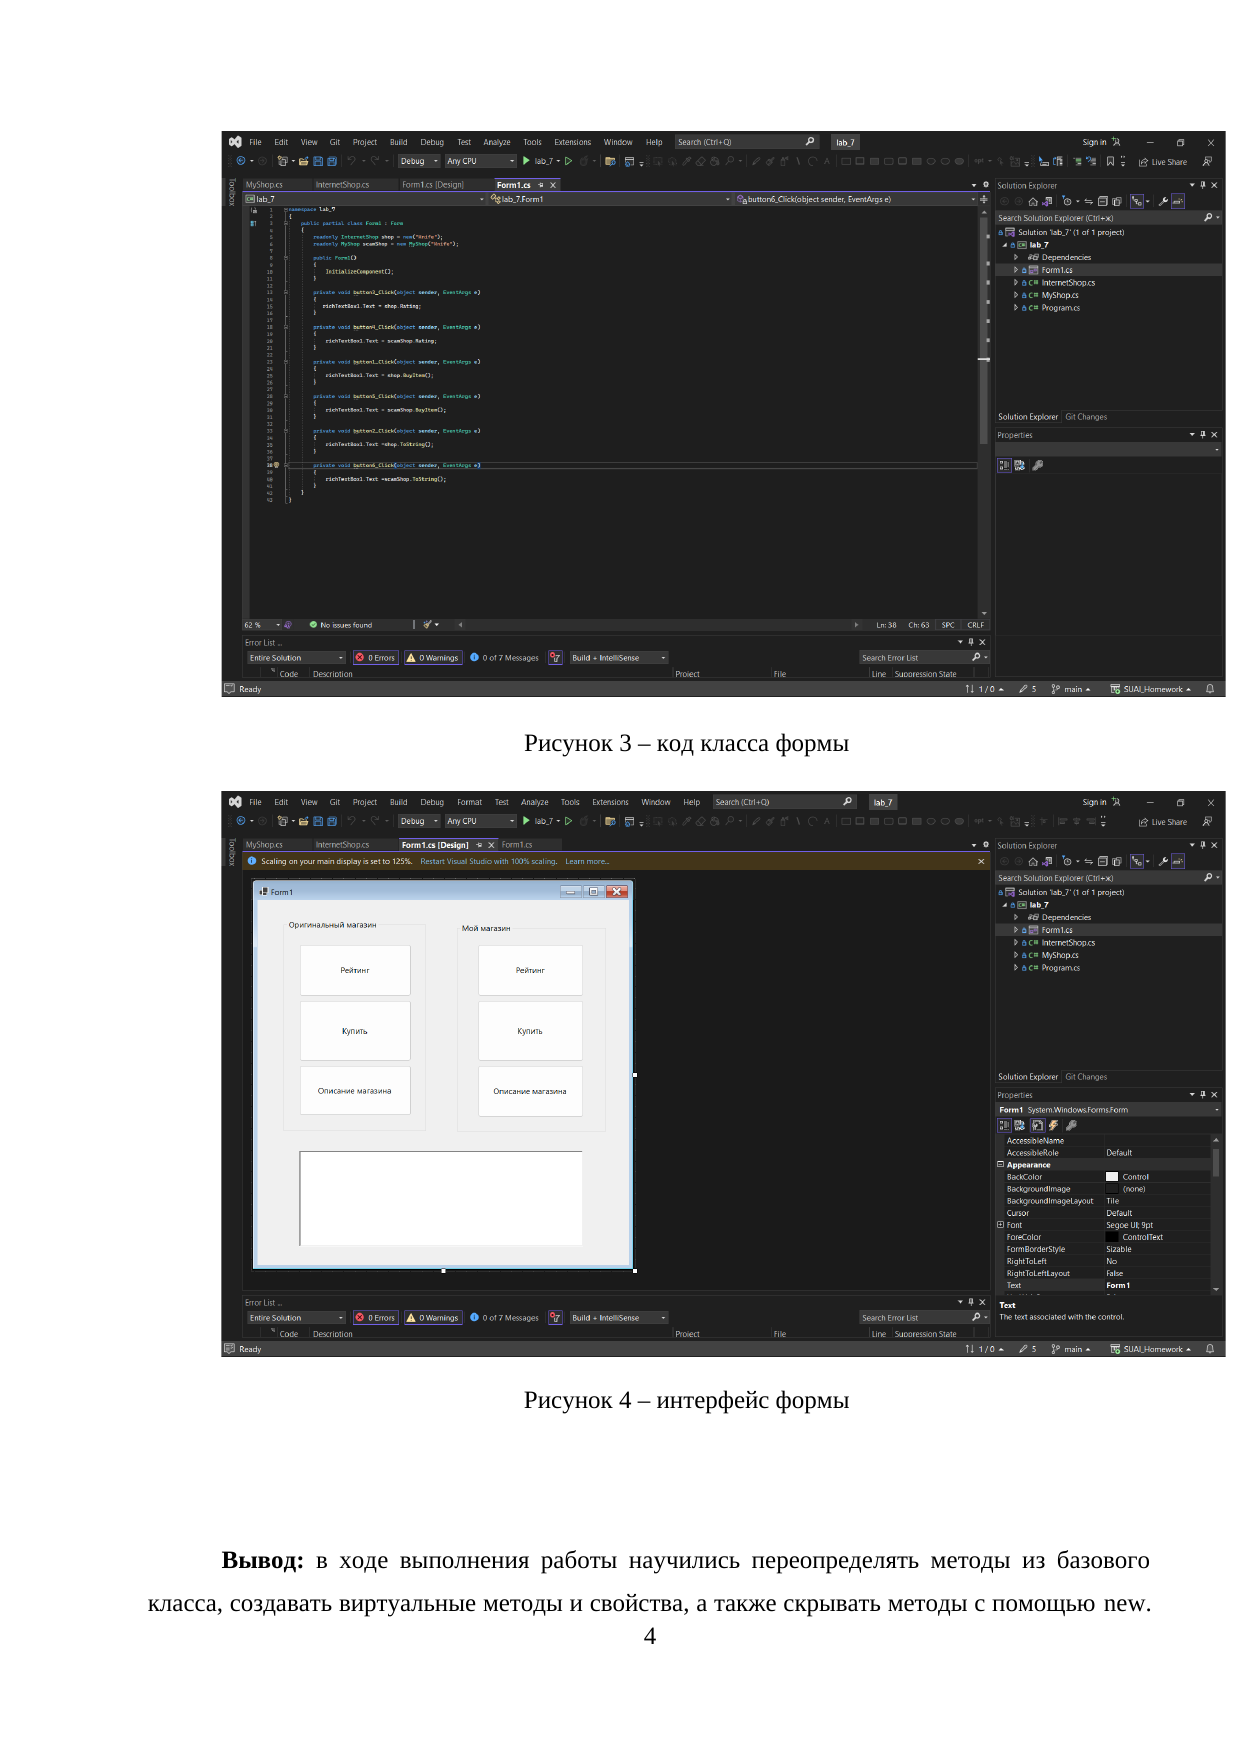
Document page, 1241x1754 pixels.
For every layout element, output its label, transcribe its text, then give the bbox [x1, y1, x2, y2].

picture [221, 791, 1226, 1357]
picture [221, 131, 1226, 697]
text Рисунок 3 – код класса формы [148, 728, 1152, 756]
text Рисунок 4 – интерфейс формы [148, 1385, 1152, 1414]
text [148, 1545, 1152, 1617]
